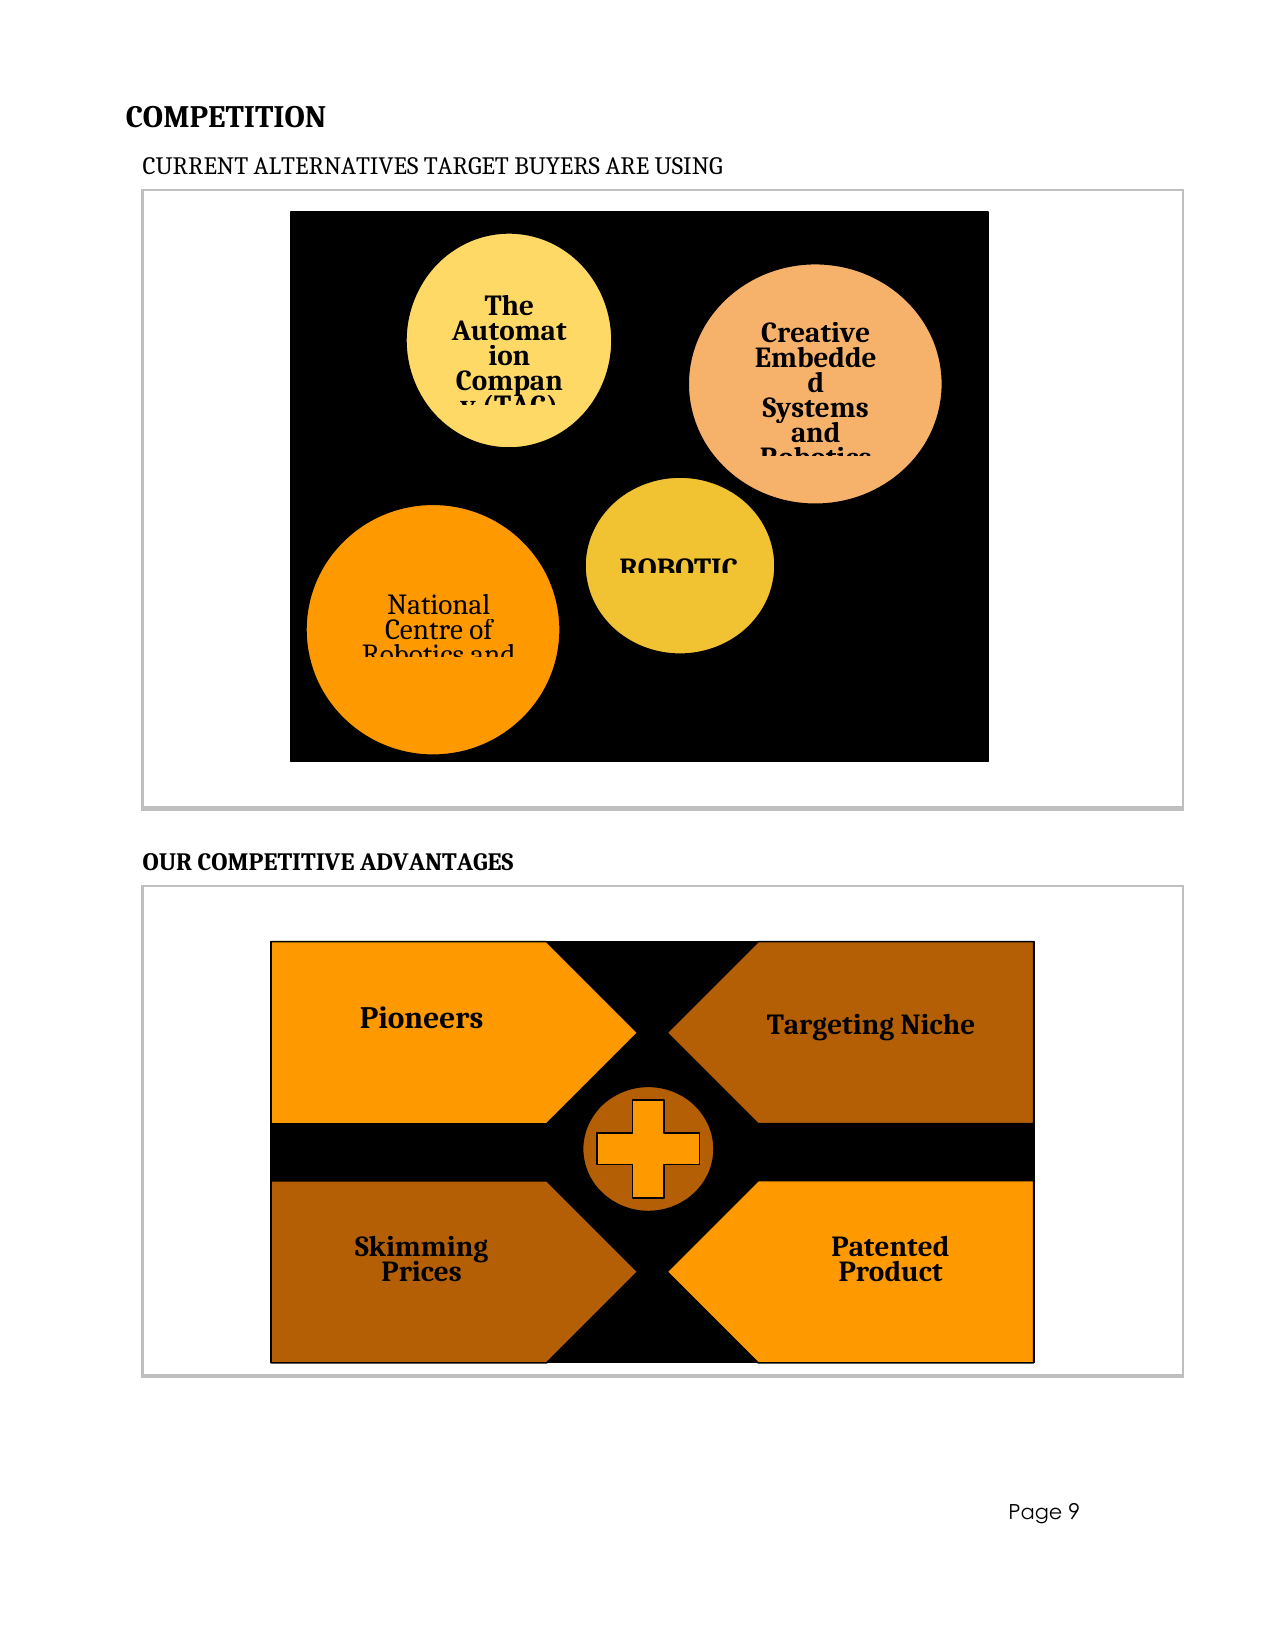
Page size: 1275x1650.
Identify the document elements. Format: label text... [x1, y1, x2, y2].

table_header [144, 887, 1182, 1374]
subtitle OUR COMPETITIVE ADVANTAGES [142, 848, 1200, 876]
subtitle CURRENT ALTERNATIVES TARGET BUYERS ARE USING [142, 152, 1200, 180]
subtitle COMPETITION [105, 99, 1200, 135]
table_header [144, 191, 1182, 806]
